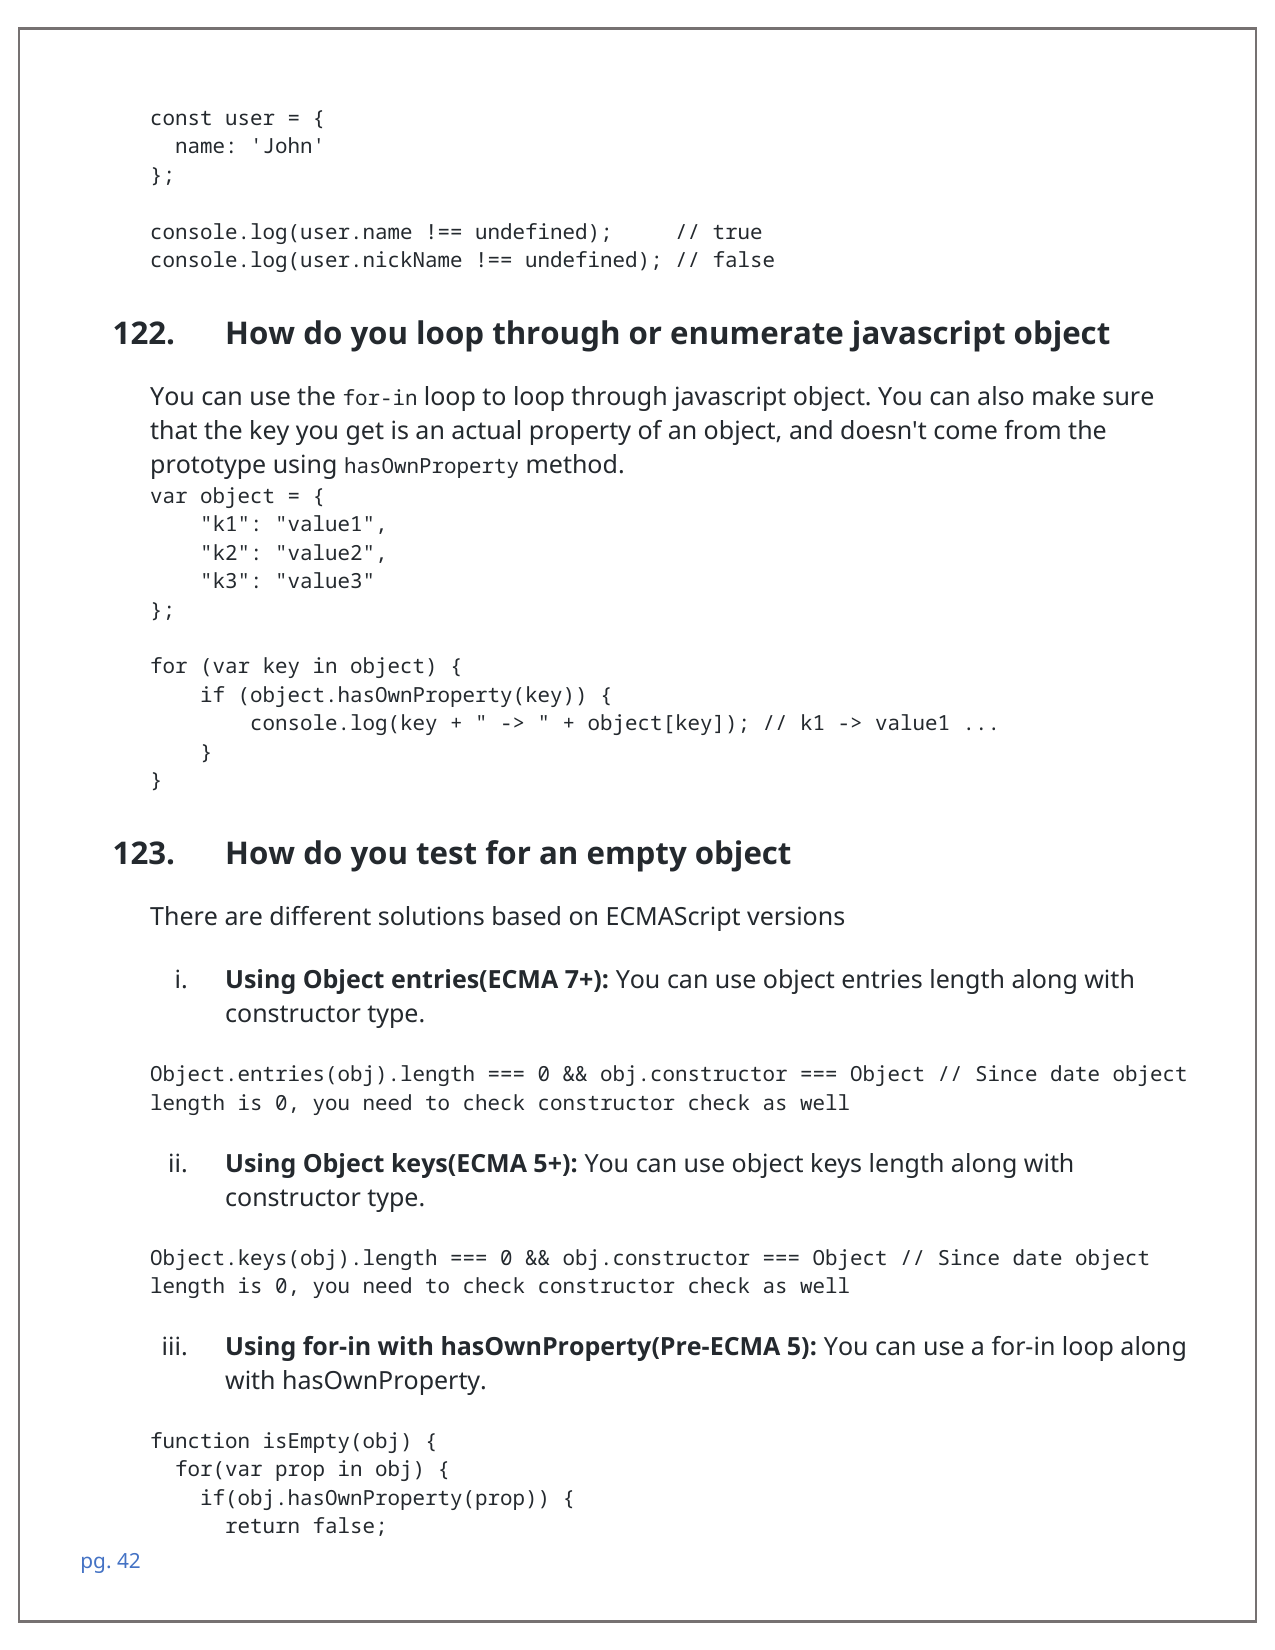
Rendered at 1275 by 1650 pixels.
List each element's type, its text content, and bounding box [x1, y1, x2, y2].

text if (object.hasOwnProperty(key)) { [150, 680, 1200, 708]
text You can use the for-in loop to loop through javascript object. You can also make sure that the key you get is an actual property of an object, and doesn't come from the prototype using hasOwnProperty method. [150, 379, 1200, 481]
text Object.entries(obj).length === 0 && obj.constructor === Object // Since date object length is 0, you need to check constructor check as well [150, 1059, 1200, 1116]
text return false; [150, 1511, 1200, 1540]
text var object = { [150, 481, 1200, 509]
text }; [150, 160, 1200, 188]
list How do you loop through or enumerate javascript object [112, 311, 1200, 354]
list Using for-in with hasOwnProperty(Pre-ECMA 5): You can use a for-in loop along with hasOwnProperty. [187, 1329, 1200, 1397]
list Using Object entries(ECMA 7+): You can use object entries length along with constructor type. [187, 962, 1200, 1030]
text }; [150, 595, 1200, 623]
list Using Object keys(ECMA 5+): You can use object keys length along with constructor type. [187, 1145, 1200, 1213]
text console.log(user.name !== undefined); // true [150, 217, 1200, 245]
text "k1": "value1", [150, 509, 1200, 538]
text } [150, 765, 1200, 794]
text const user = { [150, 103, 1200, 131]
text } [150, 737, 1200, 765]
list How do you test for an empty object [112, 831, 1200, 874]
text function isEmpty(obj) { [150, 1426, 1200, 1454]
text "k2": "value2", [150, 538, 1200, 566]
text Object.keys(obj).length === 0 && obj.constructor === Object // Since date object length is 0, you need to check constructor check as well [150, 1243, 1200, 1299]
text There are different solutions based on ECMAScript versions [150, 899, 1200, 933]
text "k3": "value3" [150, 566, 1200, 595]
text for(var prop in obj) { [150, 1454, 1200, 1483]
text console.log(user.nickName !== undefined); // false [150, 245, 1200, 274]
text console.log(key + " -> " + object[key]); // k1 -> value1 ... [150, 708, 1200, 737]
text name: 'John' [150, 131, 1200, 160]
text for (var key in object) { [150, 652, 1200, 680]
text if(obj.hasOwnProperty(prop)) { [150, 1483, 1200, 1511]
